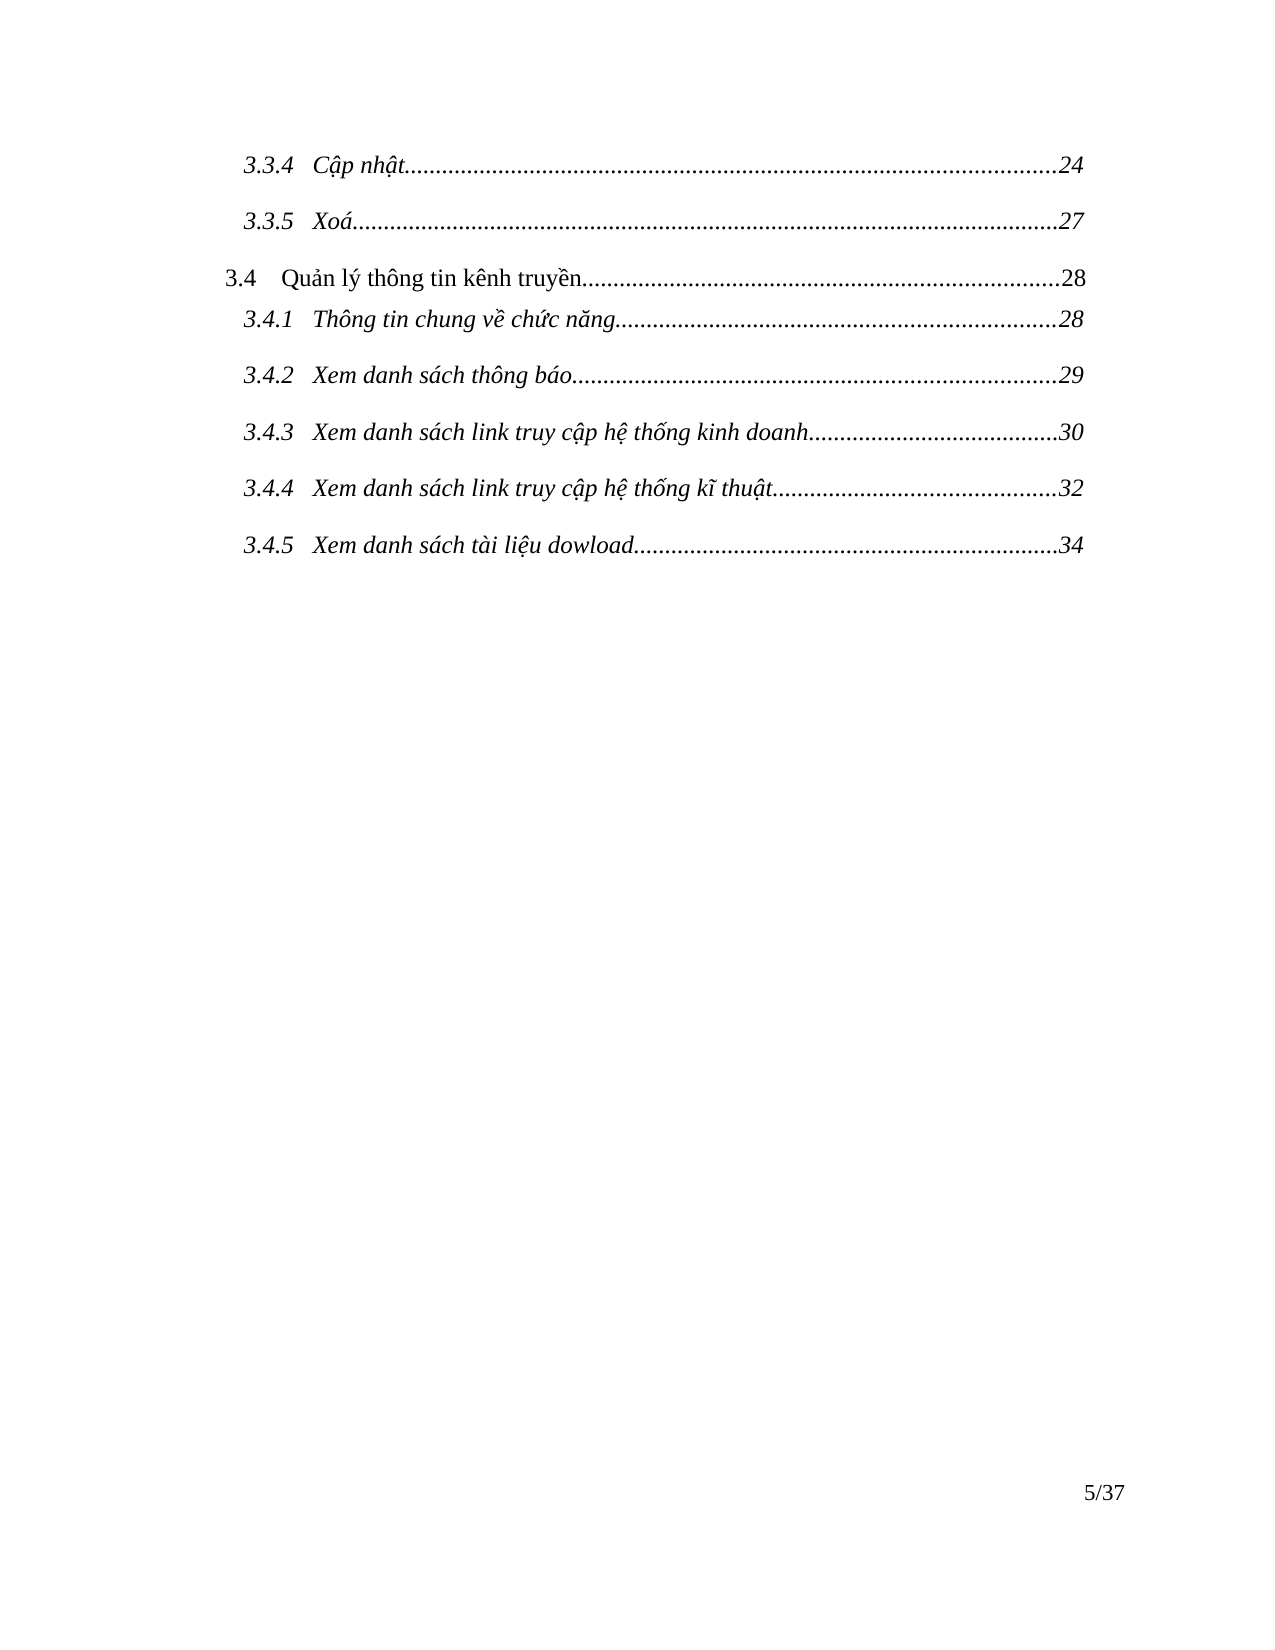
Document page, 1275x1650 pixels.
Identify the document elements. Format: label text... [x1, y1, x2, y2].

text 3.4.1 Thông tin chung về chức năng 28 [243, 304, 1125, 333]
text 3.4 Quản lý thông tin kênh truyền 28 [225, 263, 1125, 292]
text 3.4.4 Xem danh sách link truy cập hệ thống kĩ thuật 32 [243, 473, 1125, 502]
text 3.4.5 Xem danh sách tài liệu dowload 34 [243, 530, 1125, 559]
text 3.3.4 Cập nhật 24 [243, 150, 1125, 179]
text 3.4.3 Xem danh sách link truy cập hệ thống kinh doanh 30 [243, 417, 1125, 446]
text 3.4.2 Xem danh sách thông báo 29 [243, 361, 1125, 389]
text 3.3.5 Xoá 27 [243, 206, 1125, 235]
